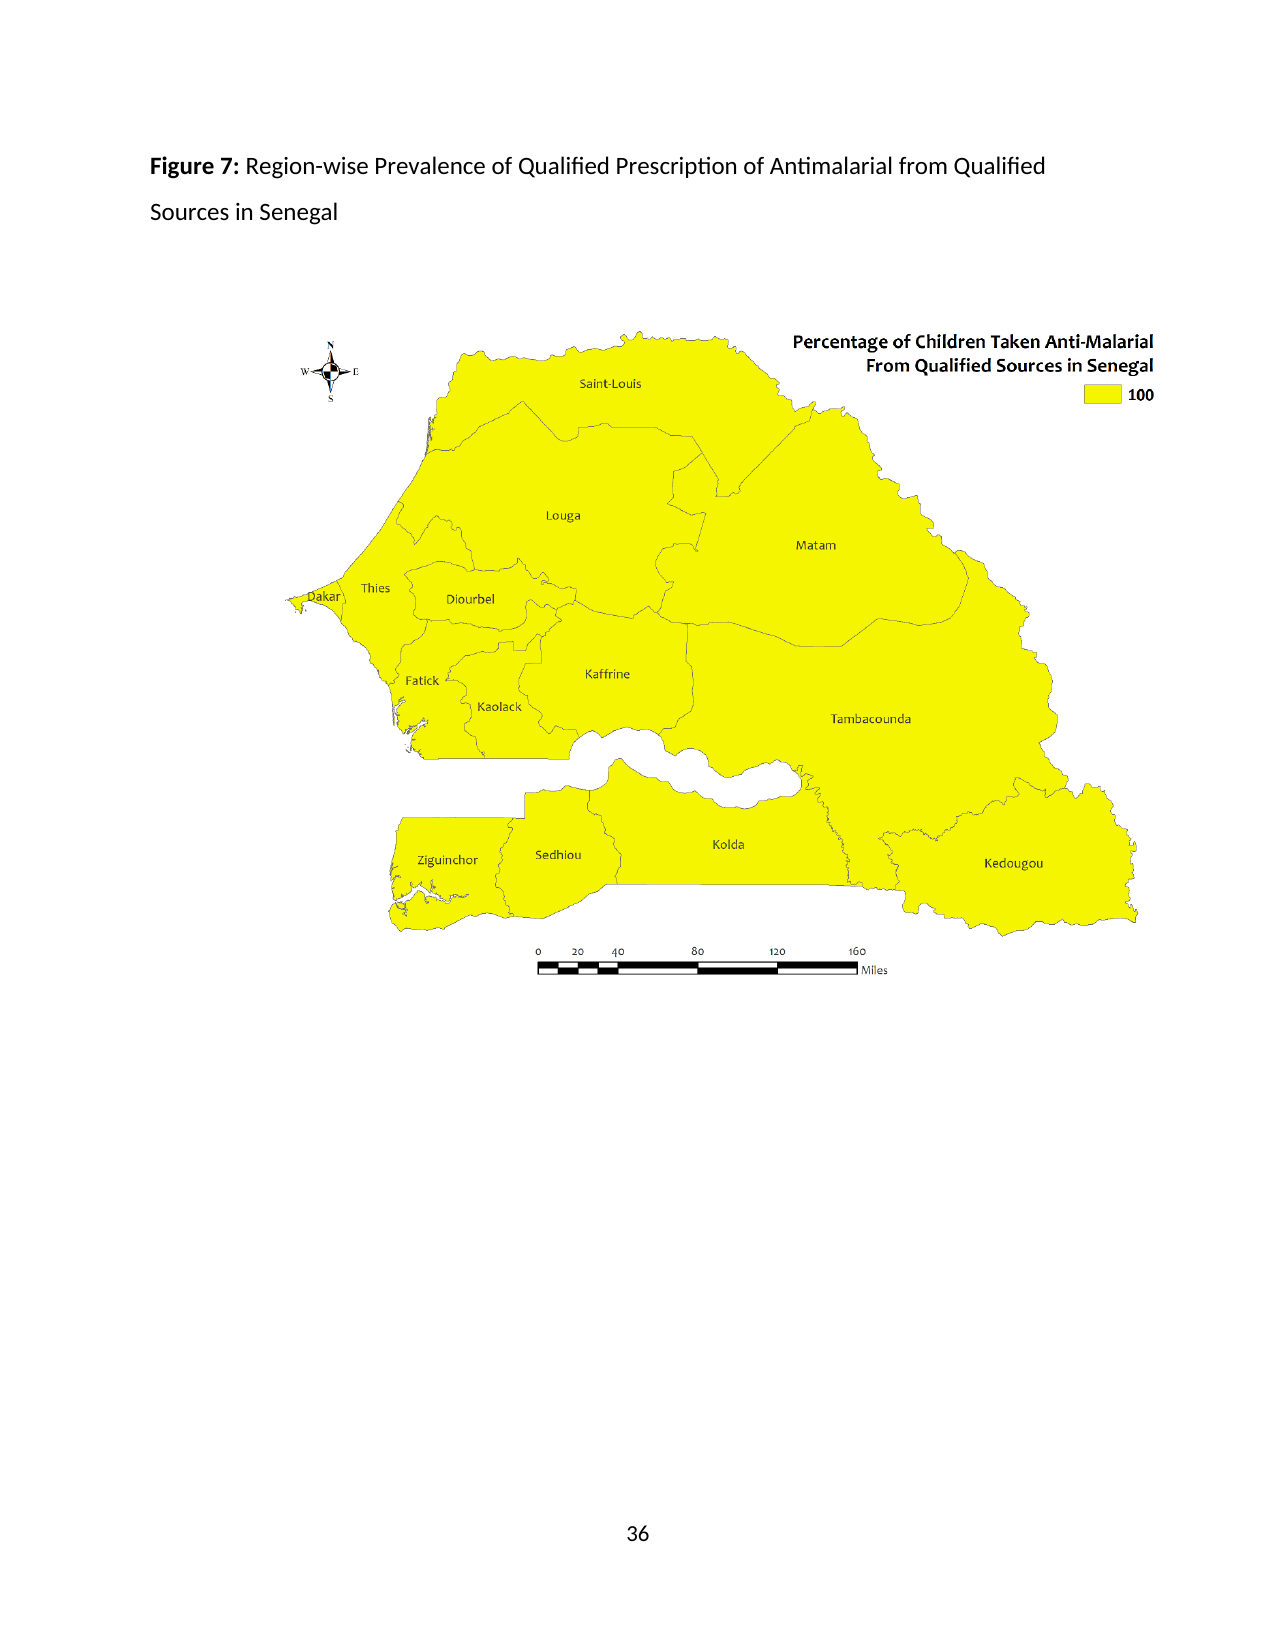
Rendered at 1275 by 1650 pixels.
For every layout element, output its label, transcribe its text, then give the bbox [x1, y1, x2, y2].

picture [225, 258, 1199, 1011]
text Figure 7: Region-wise Prevalence of Qualified Prescription of Antimalarial from Qualified Sources in Senegal [150, 150, 1125, 226]
